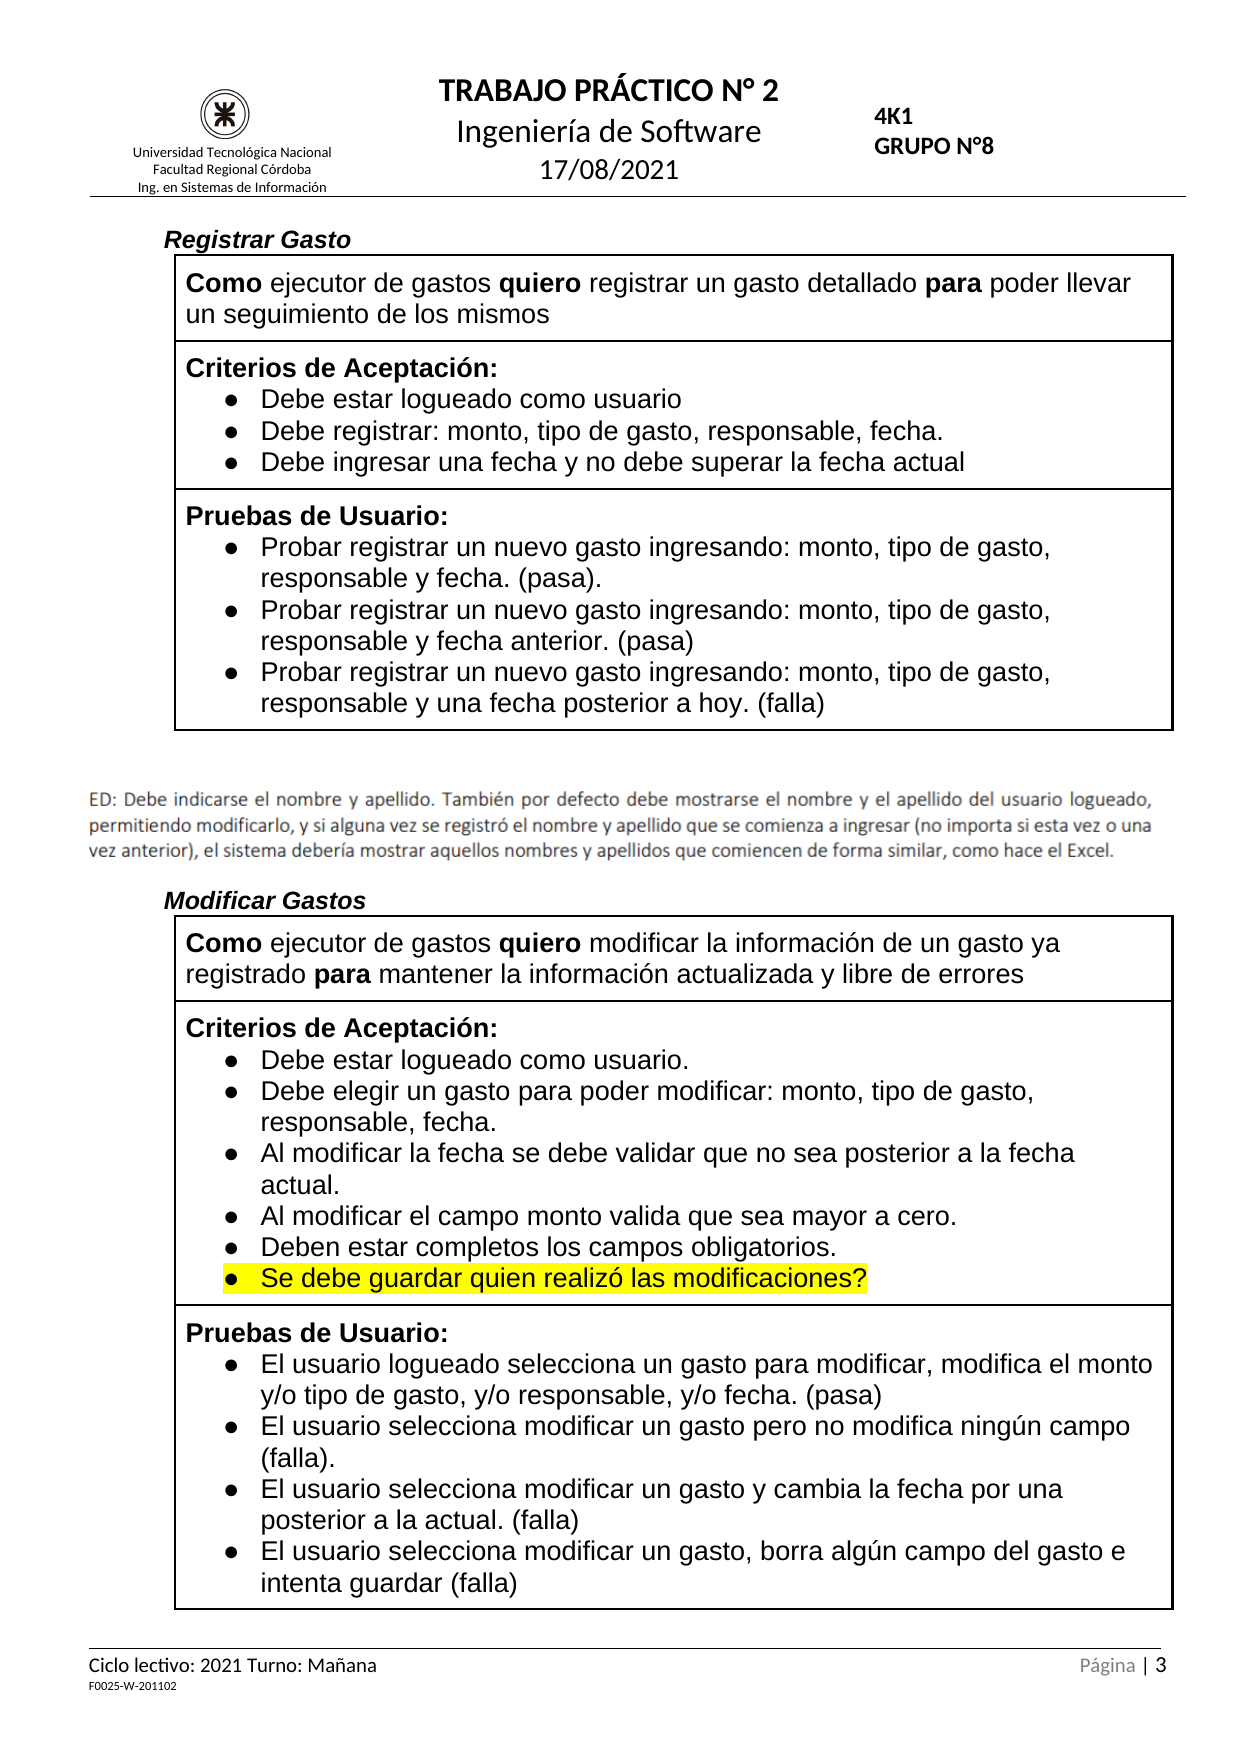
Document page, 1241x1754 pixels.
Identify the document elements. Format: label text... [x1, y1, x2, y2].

picture [196, 85, 254, 143]
text Modificar Gastos [164, 886, 1161, 914]
table_cell Pruebas de Usuario: El usuario logueado selecciona un gasto para modificar, modifica el monto y/o tipo de gasto, y/o responsable, y/o fecha. (pasa) El usuario selecciona modificar un gasto pero no modifica ningún campo (falla). El usuario selecciona modificar un gasto y cambia la fecha por una posterior a la actual. (falla) El usuario selecciona modificar un gasto, borra algún campo del gasto e intenta guardar (falla) [176, 1306, 1171, 1608]
table_cell Pruebas de Usuario: Probar registrar un nuevo gasto ingresando: monto, tipo de gasto, responsable y fecha. (pasa). Probar registrar un nuevo gasto ingresando: monto, tipo de gasto, responsable y fecha anterior. (pasa) Probar registrar un nuevo gasto ingresando: monto, tipo de gasto, responsable y una fecha posterior a hoy. (falla) [176, 490, 1171, 729]
table_header Como ejecutor de gastos quiero modificar la información de un gasto ya registrado para mantener la información actualizada y libre de errores [176, 917, 1171, 1000]
table_cell Criterios de Aceptación: Debe estar logueado como usuario Debe registrar: monto, tipo de gasto, responsable, fecha. Debe ingresar una fecha y no debe superar la fecha actual [176, 342, 1171, 487]
table_header Como ejecutor de gastos quiero registrar un gasto detallado para poder llevar un seguimiento de los mismos [176, 256, 1171, 339]
text Registrar Gasto [164, 225, 1161, 254]
picture [88, 787, 1161, 861]
table_cell Criterios de Aceptación: Debe estar logueado como usuario. Debe elegir un gasto para poder modificar: monto, tipo de gasto, responsable, fecha. Al modificar la fecha se debe validar que no sea posterior a la fecha actual. Al modificar el campo monto valida que sea mayor a cero. Deben estar completos los campos obligatorios. Se debe guardar quien realizó las modificaciones? [176, 1002, 1171, 1304]
